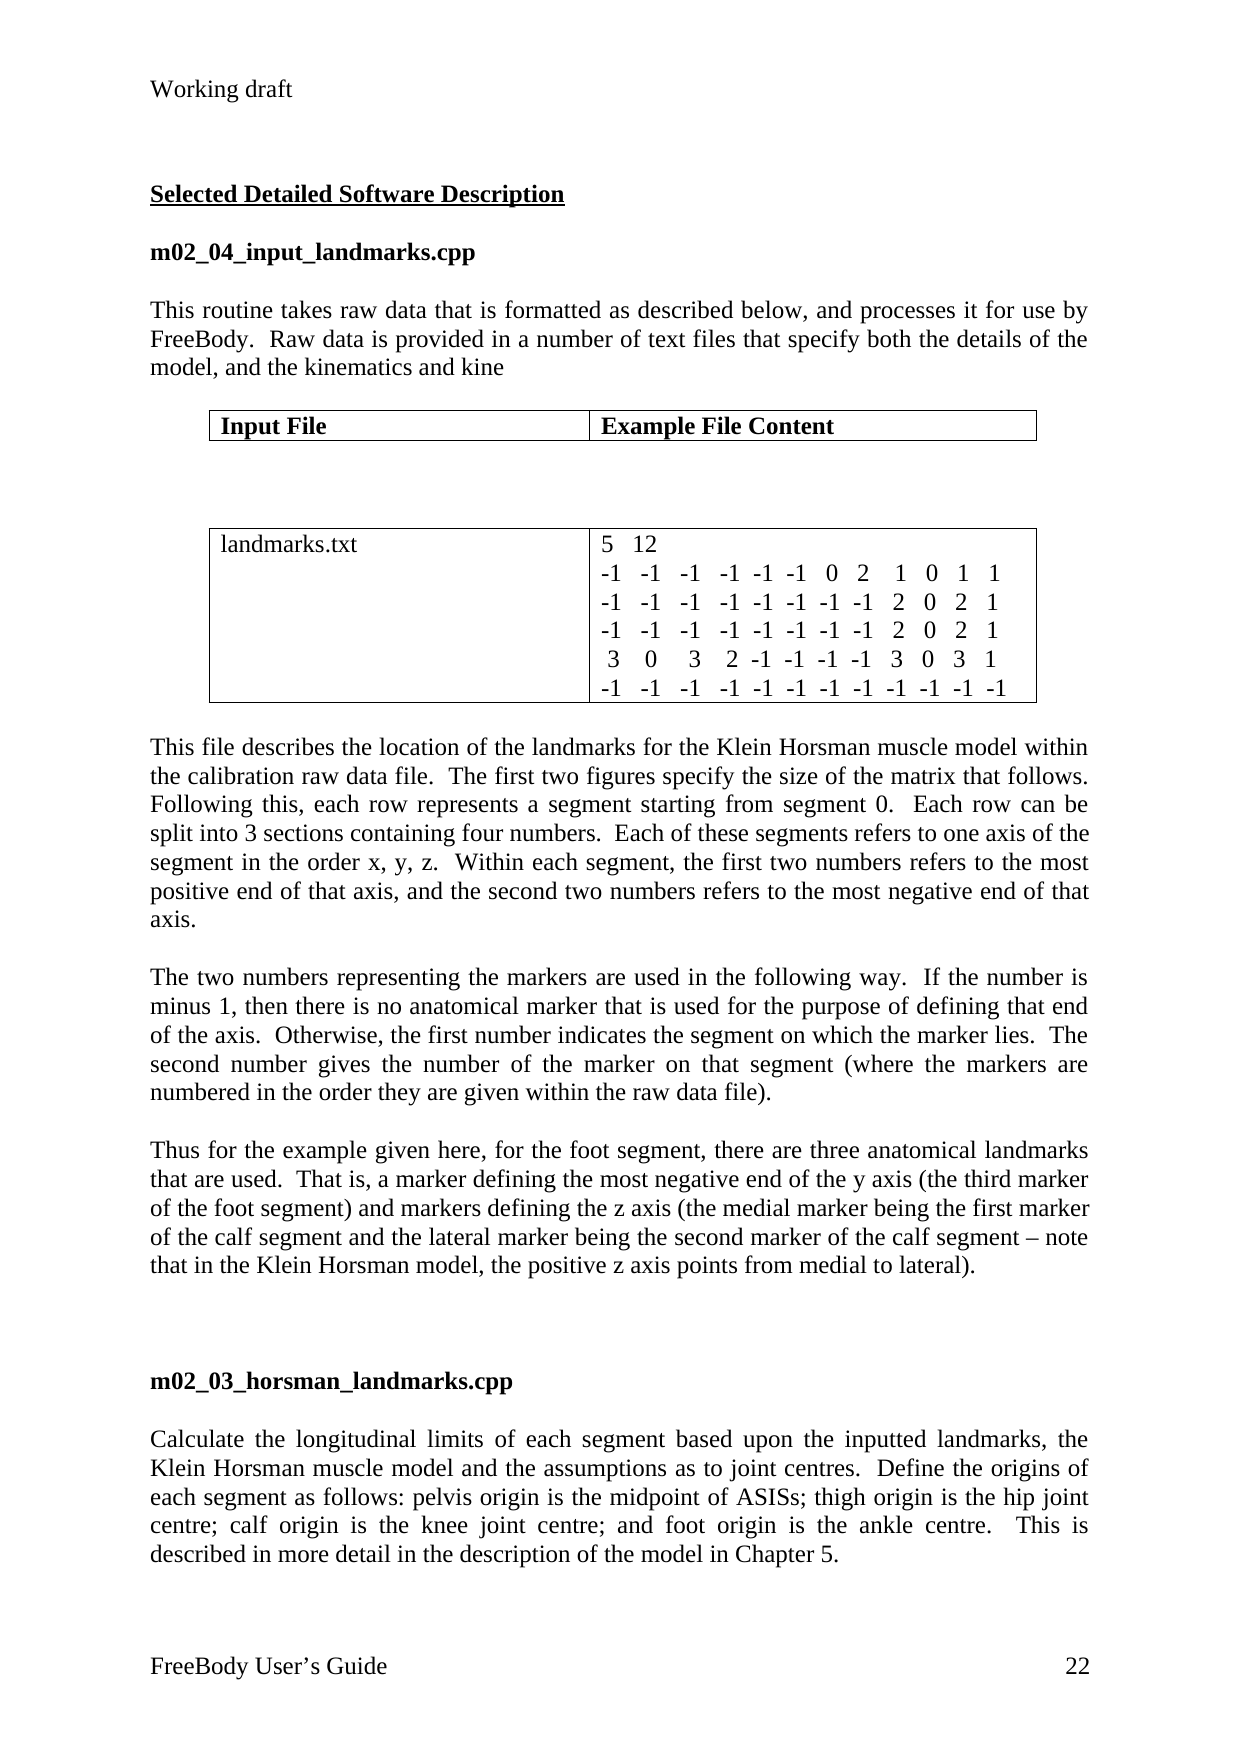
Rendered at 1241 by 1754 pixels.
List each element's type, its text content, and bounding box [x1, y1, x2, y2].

text m02_03_horsman_landmarks.cpp [150, 1366, 1090, 1395]
table_header Example File Content [590, 411, 1036, 440]
text This file describes the location of the landmarks for the Klein Horsman muscle model within the calibration raw data file. The first two figures specify the size of the matrix that follows. Following this, each row represents a segment starting from segment 0. Each row can be split into 3 sections containing four numbers. Each of these segments refers to one axis of the segment in the order x, y, z. Within each segment, the first two numbers refers to the most positive end of that axis, and the second two numbers refers to the most negative end of that axis. [150, 732, 1090, 933]
table_header Input File [210, 411, 589, 440]
text m02_04_input_landmarks.cpp [150, 237, 1090, 266]
table_header 5 12 -1 -1 -1 -1 -1 -1 0 2 1 0 1 1 -1 -1 -1 -1 -1 -1 -1 -1 2 0 2 1 -1 -1 -1 -1 -1 -1 -1 -1 2 0 2 1 3 0 3 2 -1 -1 -1 -1 3 0 3 1 -1 -1 -1 -1 -1 -1 -1 -1 -1 -1 -1 -1 [590, 529, 1036, 702]
text Thus for the example given here, for the foot segment, there are three anatomical landmarks that are used. That is, a marker defining the most negative end of the y axis (the third marker of the foot segment) and markers defining the z axis (the medial marker being the first marker of the calf segment and the lateral marker being the second marker of the calf segment – note that in the Klein Horsman model, the positive z axis points from medial to lateral). [150, 1135, 1090, 1279]
text Calculate the longitudinal limits of each segment based upon the inputted landmarks, the Klein Horsman muscle model and the assumptions as to joint centres. Define the origins of each segment as follows: pelvis origin is the midpoint of ASISs; thigh origin is the hip joint centre; calf origin is the knee joint centre; and foot origin is the ankle centre. This is described in more detail in the description of the model in Chapter 5. [150, 1424, 1090, 1568]
text Selected Detailed Software Description [150, 179, 1090, 208]
text This routine takes raw data that is formatted as described below, and processes it for use by FreeBody. Raw data is provided in a number of text files that specify both the details of the model, and the kinematics and kine [150, 295, 1090, 381]
text The two numbers representing the markers are used in the following way. If the number is minus 1, then there is no anatomical marker that is used for the purpose of defining that end of the axis. Otherwise, the first number indicates the segment on which the marker lies. The second number gives the number of the marker on that segment (where the markers are numbered in the order they are given within the raw data file). [150, 962, 1090, 1106]
table_header landmarks.txt [210, 529, 589, 702]
